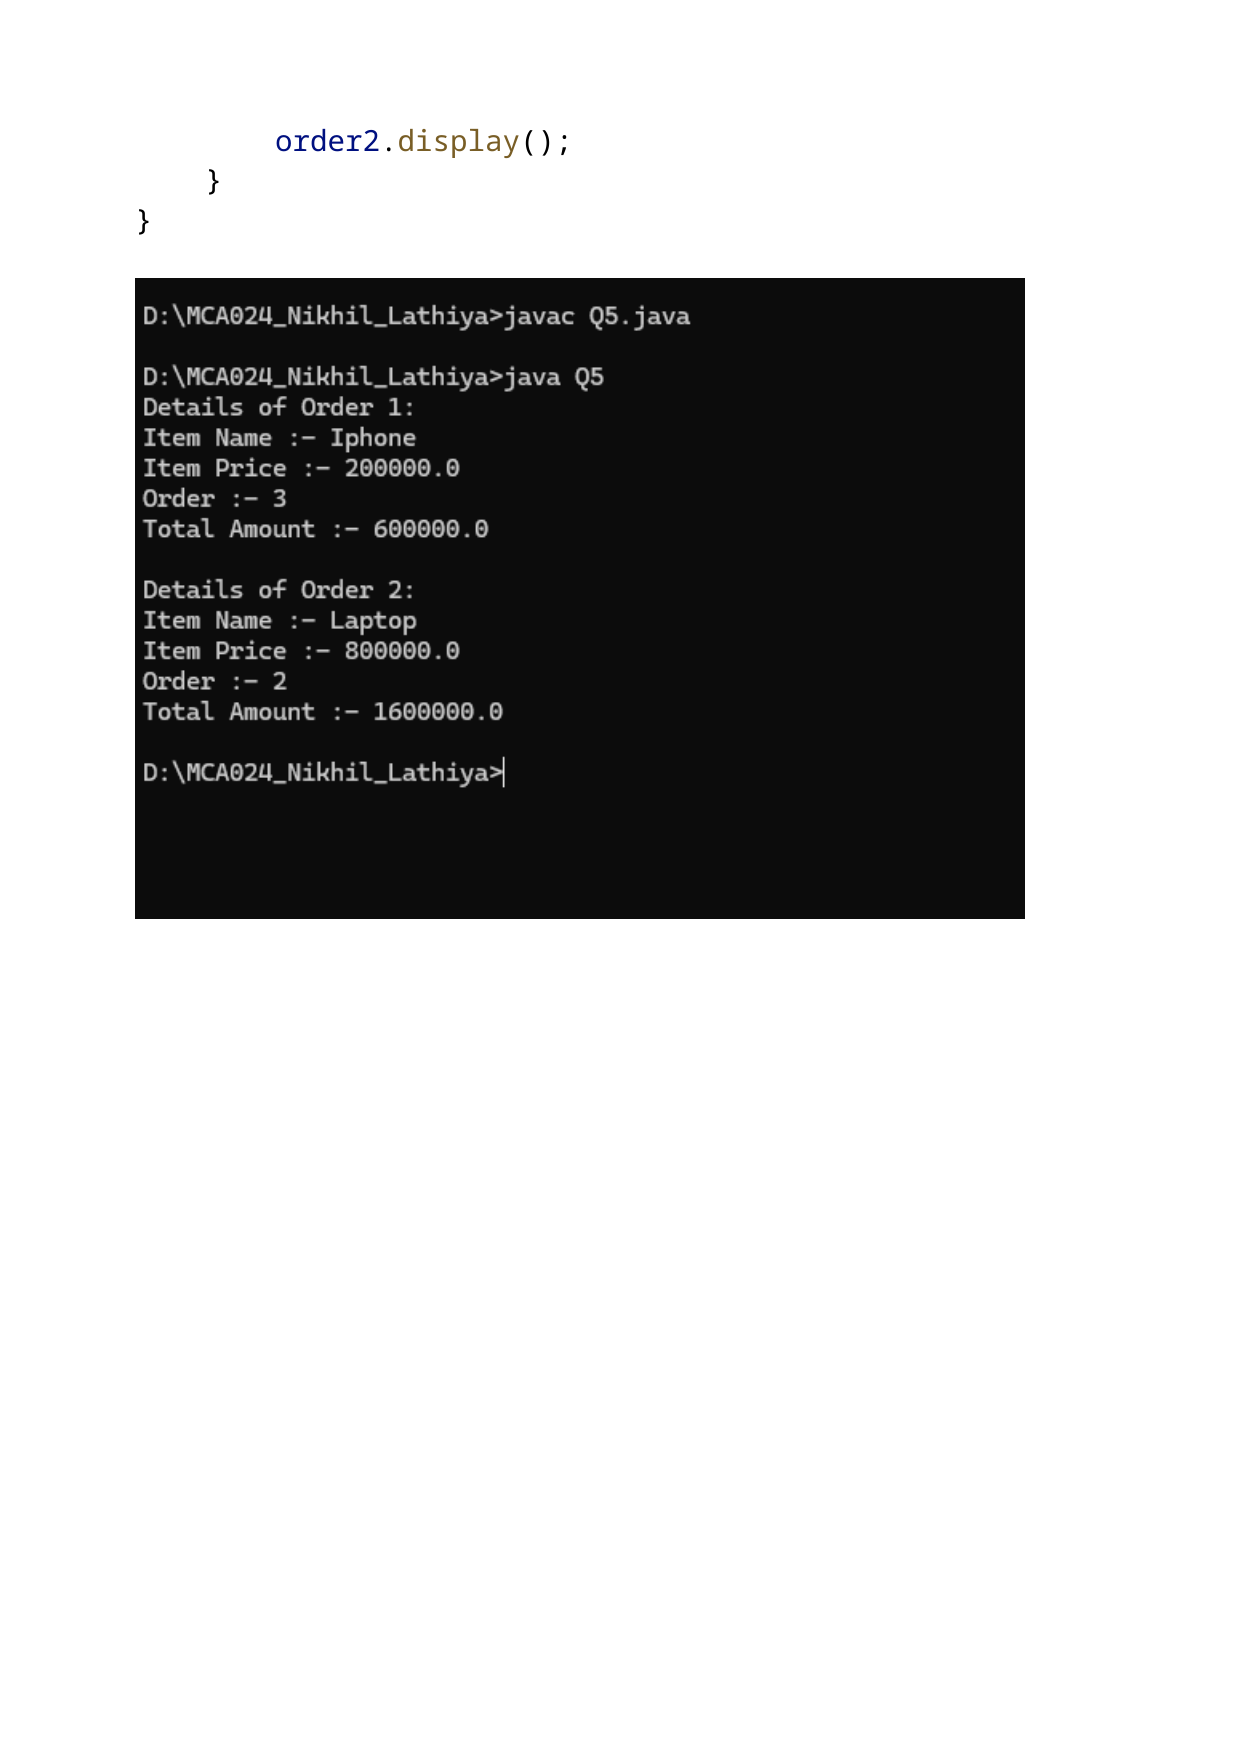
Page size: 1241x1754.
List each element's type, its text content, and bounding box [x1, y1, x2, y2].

text } [135, 160, 1105, 199]
text order2.display(); [135, 120, 1105, 160]
text } [135, 199, 1105, 239]
picture [135, 278, 1025, 919]
